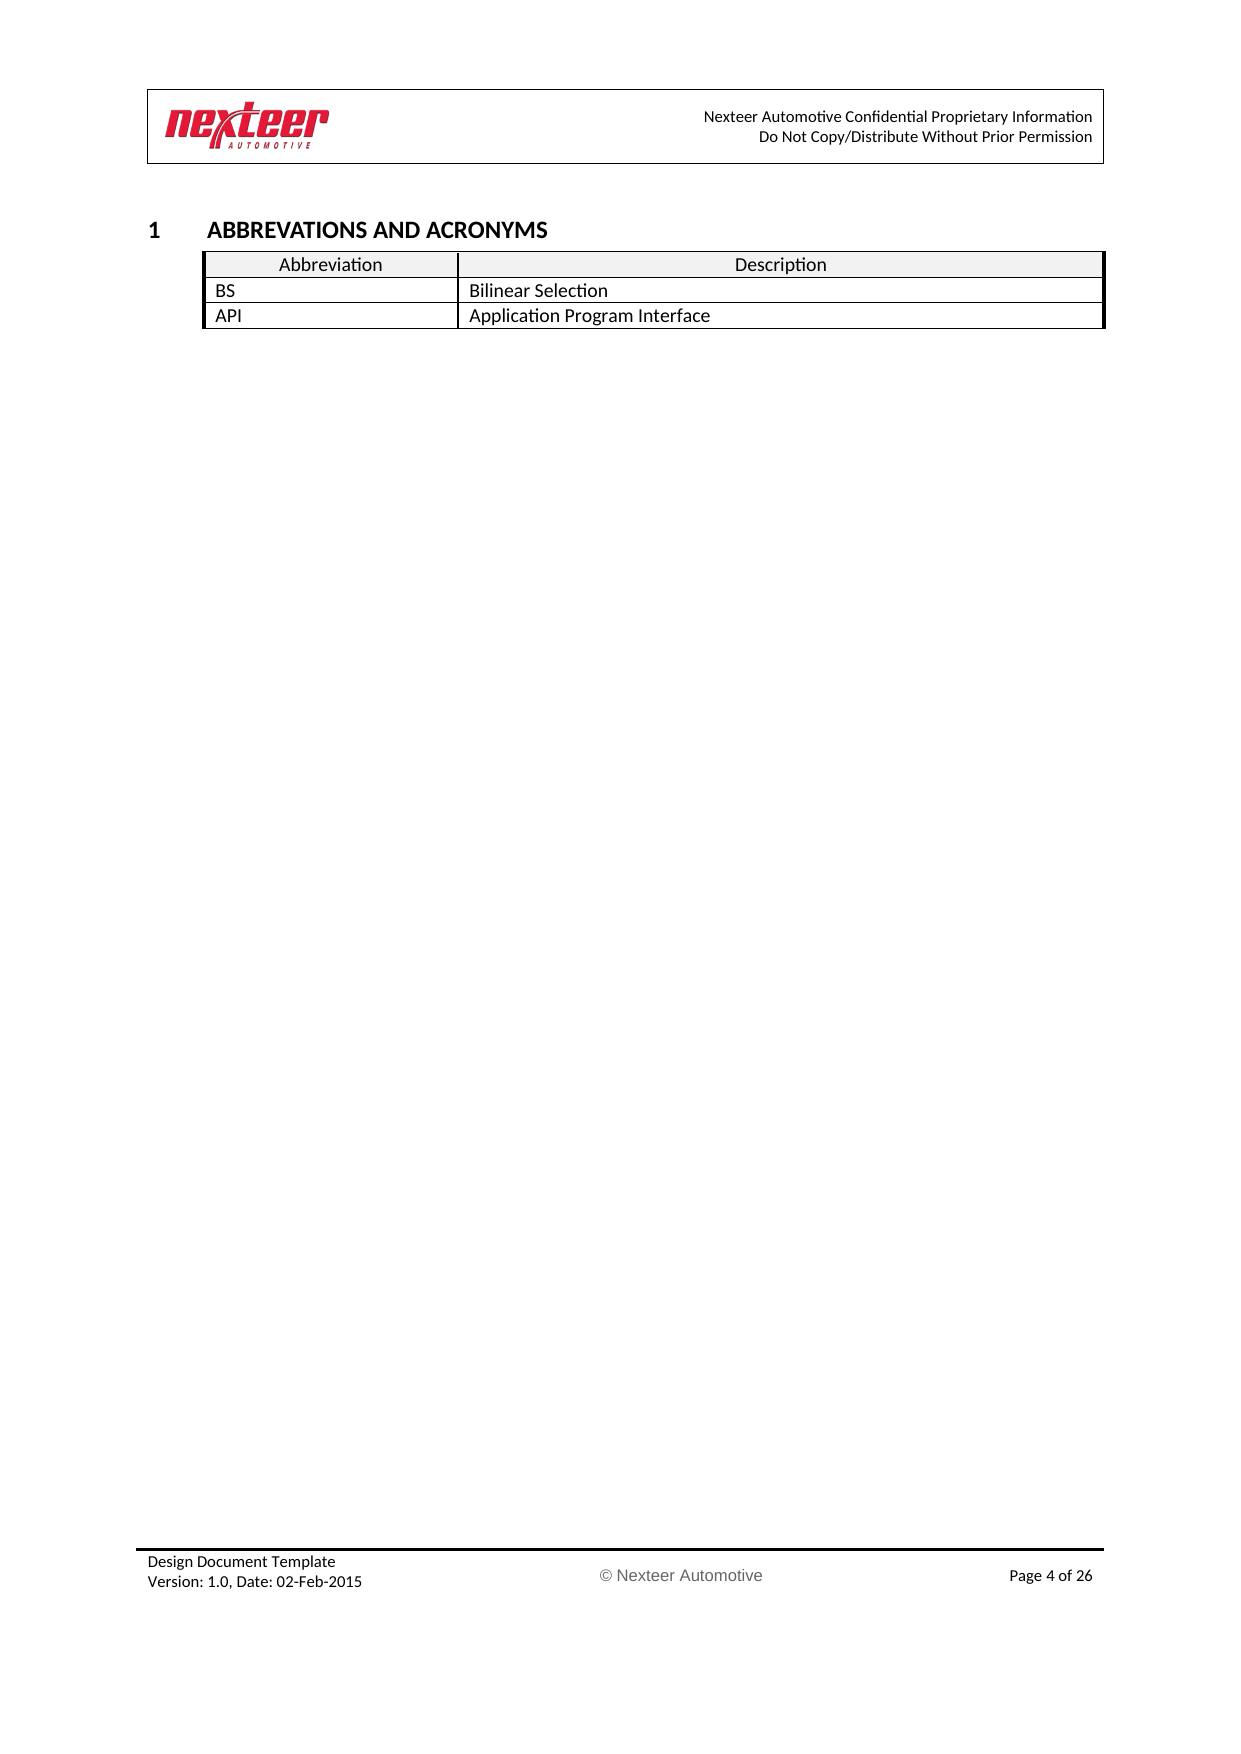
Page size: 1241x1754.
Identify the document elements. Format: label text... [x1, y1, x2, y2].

table_cell API [206, 303, 457, 327]
table_cell BS [206, 278, 457, 302]
table_cell Bilinear Selection [459, 278, 1102, 302]
picture [159, 89, 334, 162]
subtitle Abbrevations And Acronyms [148, 214, 1092, 244]
table_cell Application Program Interface [459, 303, 1102, 327]
table_header Description [459, 252, 1102, 277]
table_header Abbreviation [206, 252, 458, 277]
